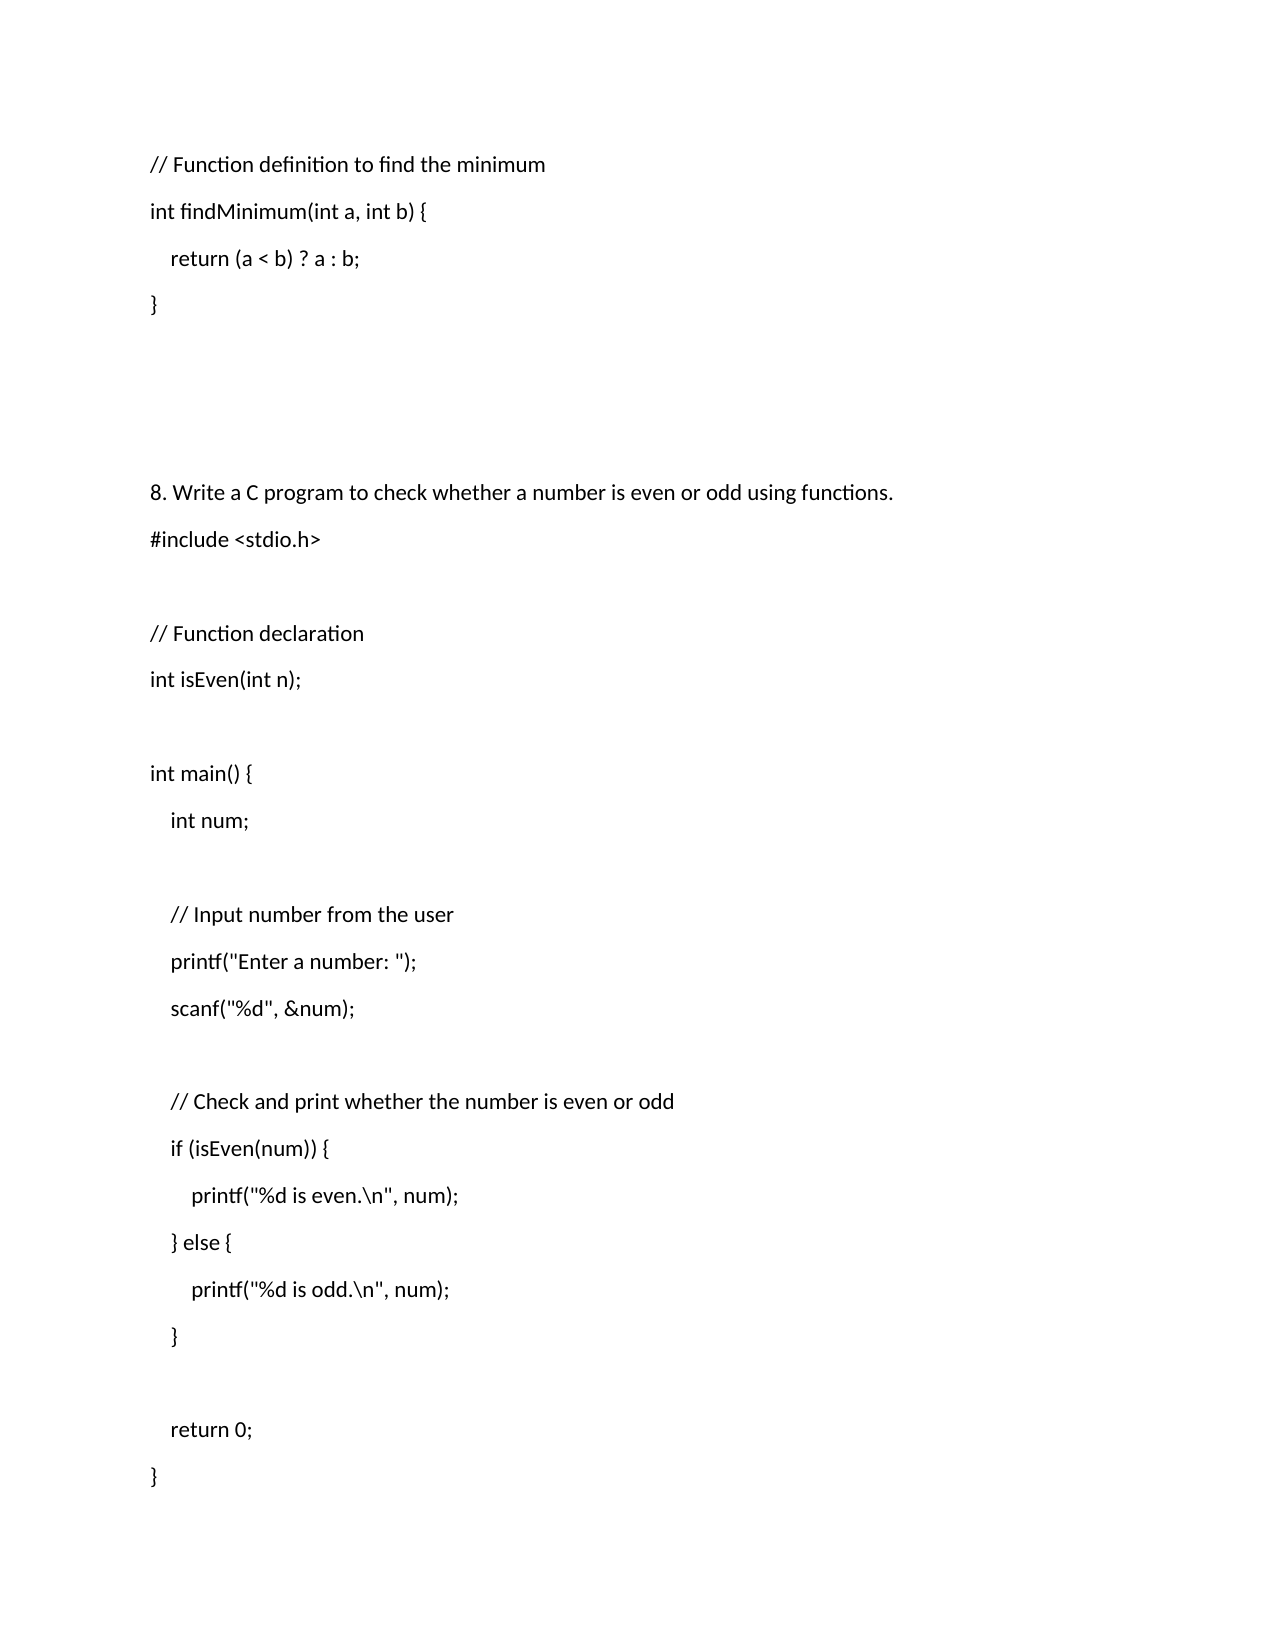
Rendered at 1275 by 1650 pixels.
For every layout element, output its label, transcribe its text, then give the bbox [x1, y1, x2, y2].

text printf("Enter a number: "); [150, 947, 1125, 975]
text int main() { [150, 759, 1125, 787]
text return 0; [150, 1416, 1125, 1444]
text #include <stdio.h> [150, 525, 1125, 553]
text return (a < b) ? a : b; [150, 244, 1125, 272]
text 8. Write a C program to check whether a number is even or odd using functions. [150, 478, 1125, 506]
text if (isEven(num)) { [150, 1134, 1125, 1162]
text int findMinimum(int a, int b) { [150, 197, 1125, 225]
text // Check and print whether the number is even or odd [150, 1087, 1125, 1116]
text int isEven(int n); [150, 666, 1125, 694]
text int num; [150, 806, 1125, 834]
text // Function definition to find the minimum [150, 150, 1125, 178]
text // Function declaration [150, 619, 1125, 647]
text } else { [150, 1228, 1125, 1256]
text } [150, 1462, 1125, 1491]
text // Input number from the user [150, 900, 1125, 928]
text scanf("%d", &num); [150, 994, 1125, 1022]
text } [150, 291, 1125, 319]
text printf("%d is even.\n", num); [150, 1181, 1125, 1209]
text } [150, 1322, 1125, 1350]
text printf("%d is odd.\n", num); [150, 1275, 1125, 1303]
